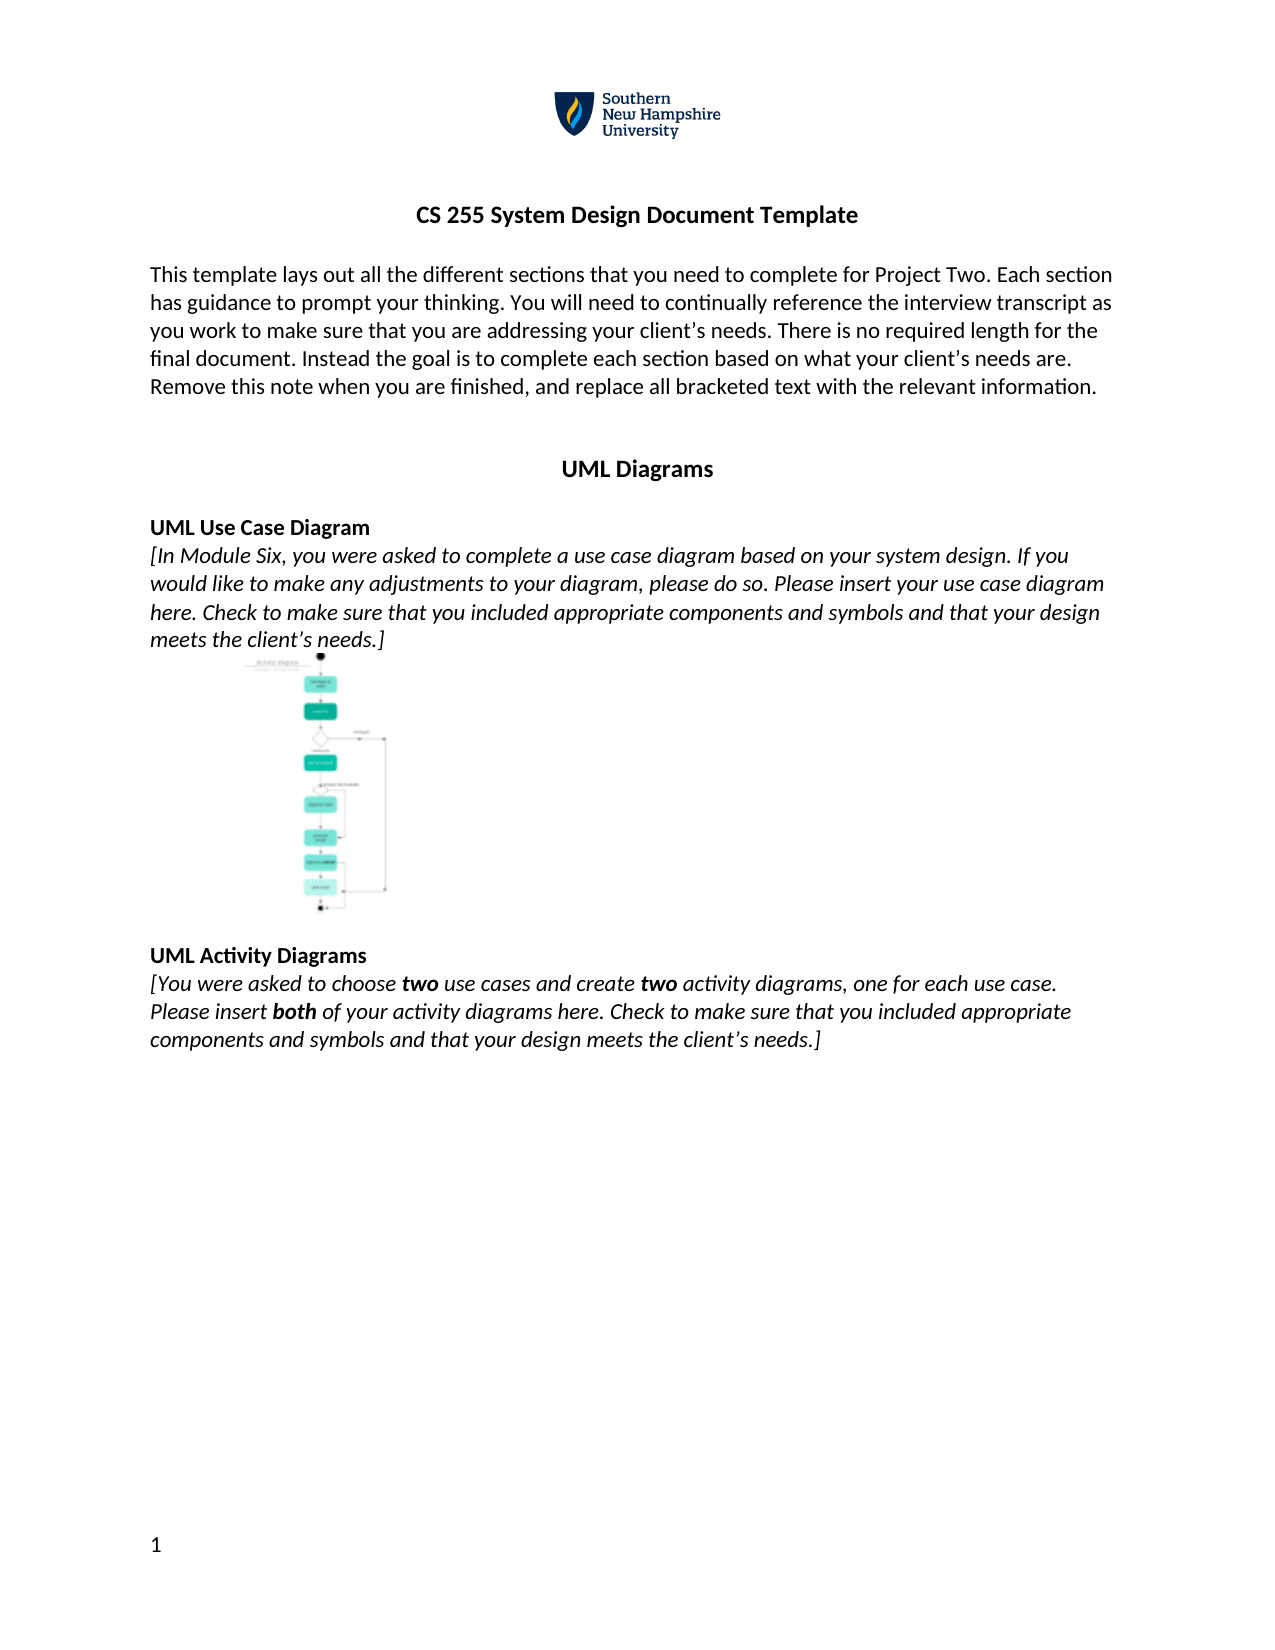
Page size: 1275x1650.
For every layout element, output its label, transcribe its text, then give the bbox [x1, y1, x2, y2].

subtitle UML Use Case Diagram [150, 513, 1125, 542]
text This template lays out all the different sections that you need to complete for Project Two. Each section has guidance to prompt your thinking. You will need to continually reference the interview transcript as you work to make sure that you are addressing your client’s needs. There is no required length for the final document. Instead the goal is to complete each section based on what your client’s needs are. Remove this note when you are finished, and replace all bracketed text with the relevant information. [150, 260, 1125, 400]
picture [546, 75, 729, 154]
picture [150, 653, 493, 914]
subtitle UML Activity Diagrams [150, 941, 1125, 969]
text [You were asked to choose two use cases and create two activity diagrams, one for each use case. Please insert both of your activity diagrams here. Check to make sure that you included appropriate components and symbols and that your design meets the client’s needs.] [150, 969, 1125, 1053]
text [In Module Six, you were asked to complete a use case diagram based on your system design. If you would like to make any adjustments to your diagram, please do so. Please insert your use case diagram here. Check to make sure that you included appropriate components and symbols and that your design meets the client’s needs.] [150, 542, 1125, 654]
subtitle UML Diagrams [150, 453, 1125, 483]
subtitle CS 255 System Design Document Template [150, 199, 1125, 229]
